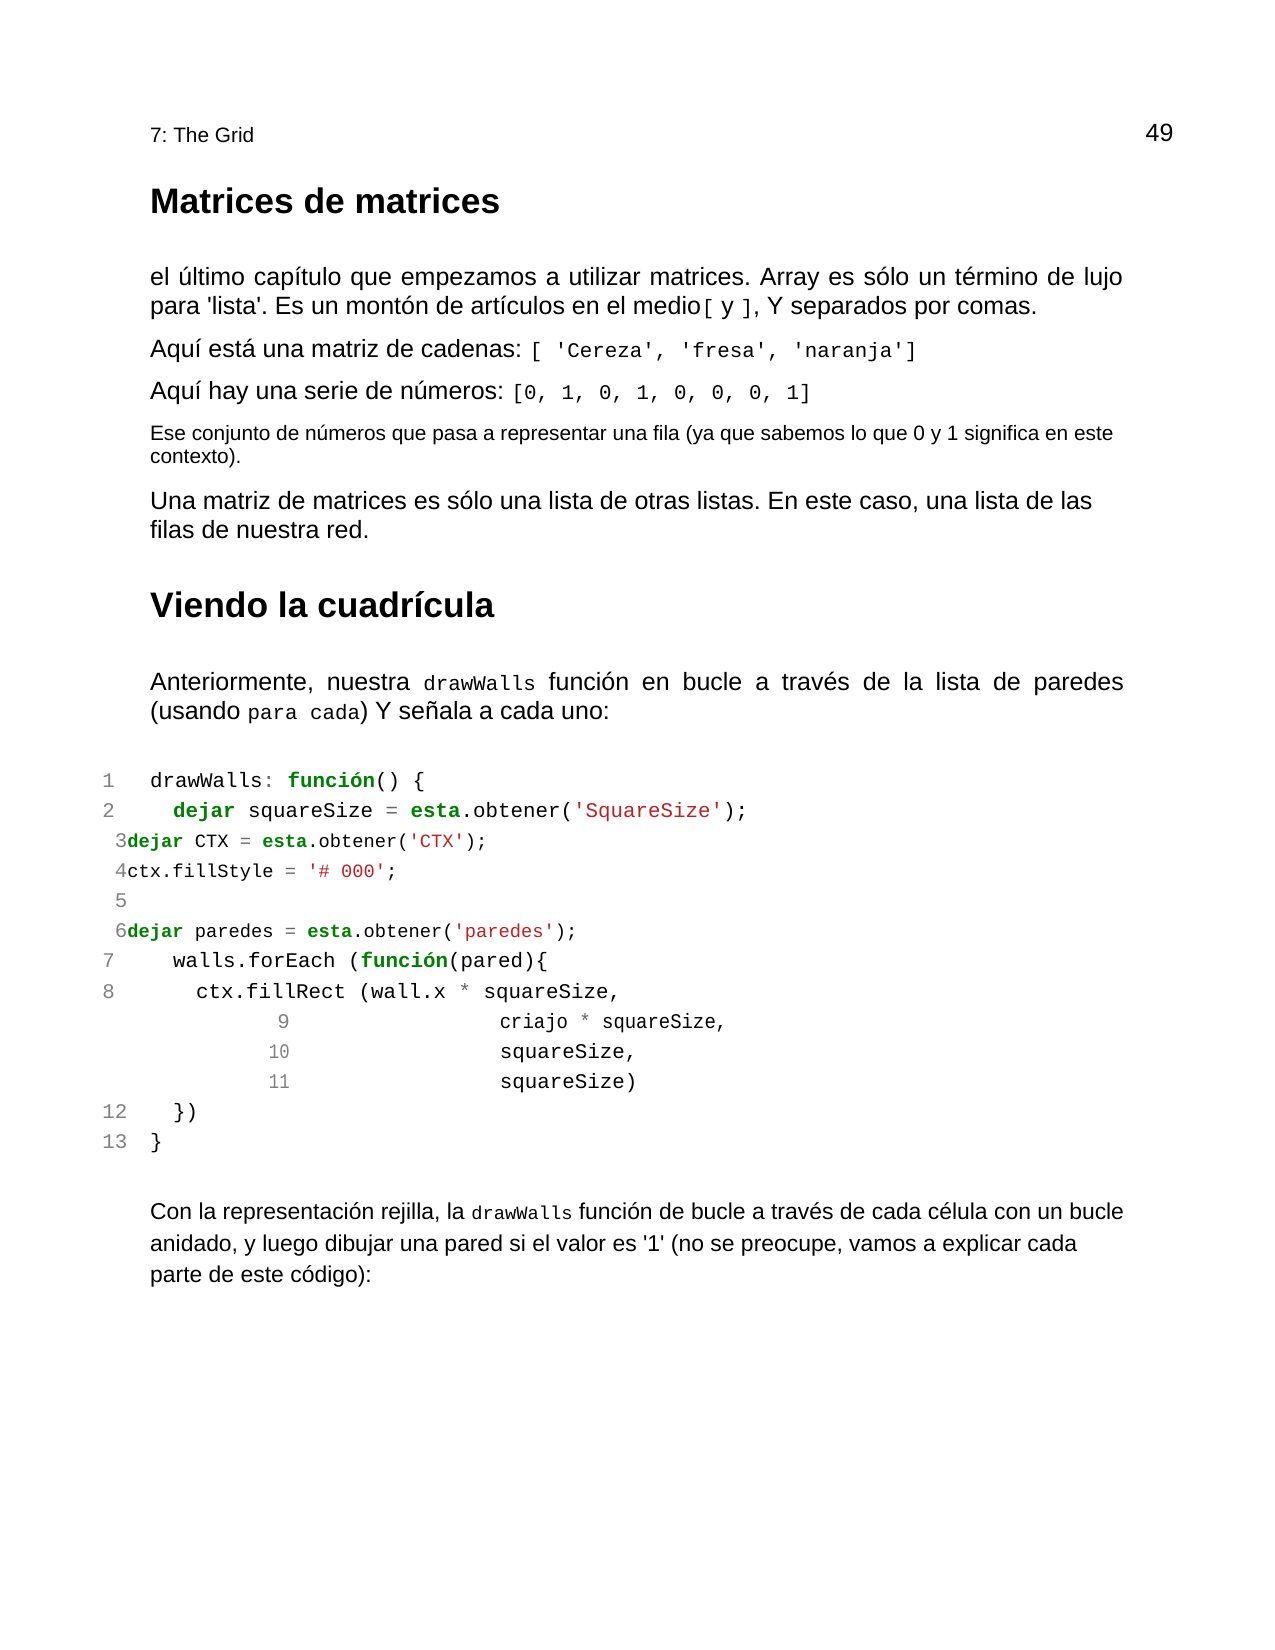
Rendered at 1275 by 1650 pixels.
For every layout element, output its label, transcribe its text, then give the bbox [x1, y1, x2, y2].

text Con la representación rejilla, la drawWalls función de bucle a través de cada célula con un bucle anidado, y luego dibujar una pared si el valor es '1' (no se preocupe, vamos a explicar cada parte de este código): [150, 1198, 1125, 1287]
list dejar squareSize = esta.obtener('SquareSize'); [102, 800, 1125, 824]
text Aquí hay una serie de números: [0, 1, 0, 1, 0, 0, 0, 1] [150, 376, 1125, 406]
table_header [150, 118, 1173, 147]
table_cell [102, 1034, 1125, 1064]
text 4ctx.fillStyle = '# 000'; [114, 860, 1125, 884]
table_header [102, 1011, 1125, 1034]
text Anteriormente, nuestra drawWalls función en bucle a través de la lista de paredes (usando para cada) Y señala a cada uno: [150, 667, 1125, 726]
text 3dejar CTX = esta.obtener('CTX'); [114, 830, 1125, 854]
text Viendo la cuadrícula [150, 584, 1125, 625]
text Aquí está una matriz de cadenas: [ 'Cereza', 'fresa', 'naranja'] [150, 334, 1125, 363]
list } [102, 1131, 1125, 1155]
text Una matriz de matrices es sólo una lista de otras listas. En este caso, una lista de las filas de nuestra red. [150, 486, 1125, 544]
text 6dejar paredes = esta.obtener('paredes'); [114, 920, 1125, 944]
list }) [102, 1101, 1125, 1125]
text 5 [114, 890, 1125, 914]
text Matrices de matrices [150, 180, 1125, 221]
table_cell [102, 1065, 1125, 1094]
text Ese conjunto de números que pasa a representar una fila (ya que sabemos lo que 0 y 1 significa en este contexto). [150, 420, 1125, 468]
list ctx.fillRect (wall.x * squareSize, [102, 981, 1125, 1004]
text el último capítulo que empezamos a utilizar matrices. Array es sólo un término de lujo para 'lista'. Es un montón de artículos en el medio[ y ], Y separados por comas. [150, 263, 1125, 321]
list drawWalls: función() { [102, 770, 1125, 793]
list walls.forEach (función(pared){ [102, 951, 1125, 974]
